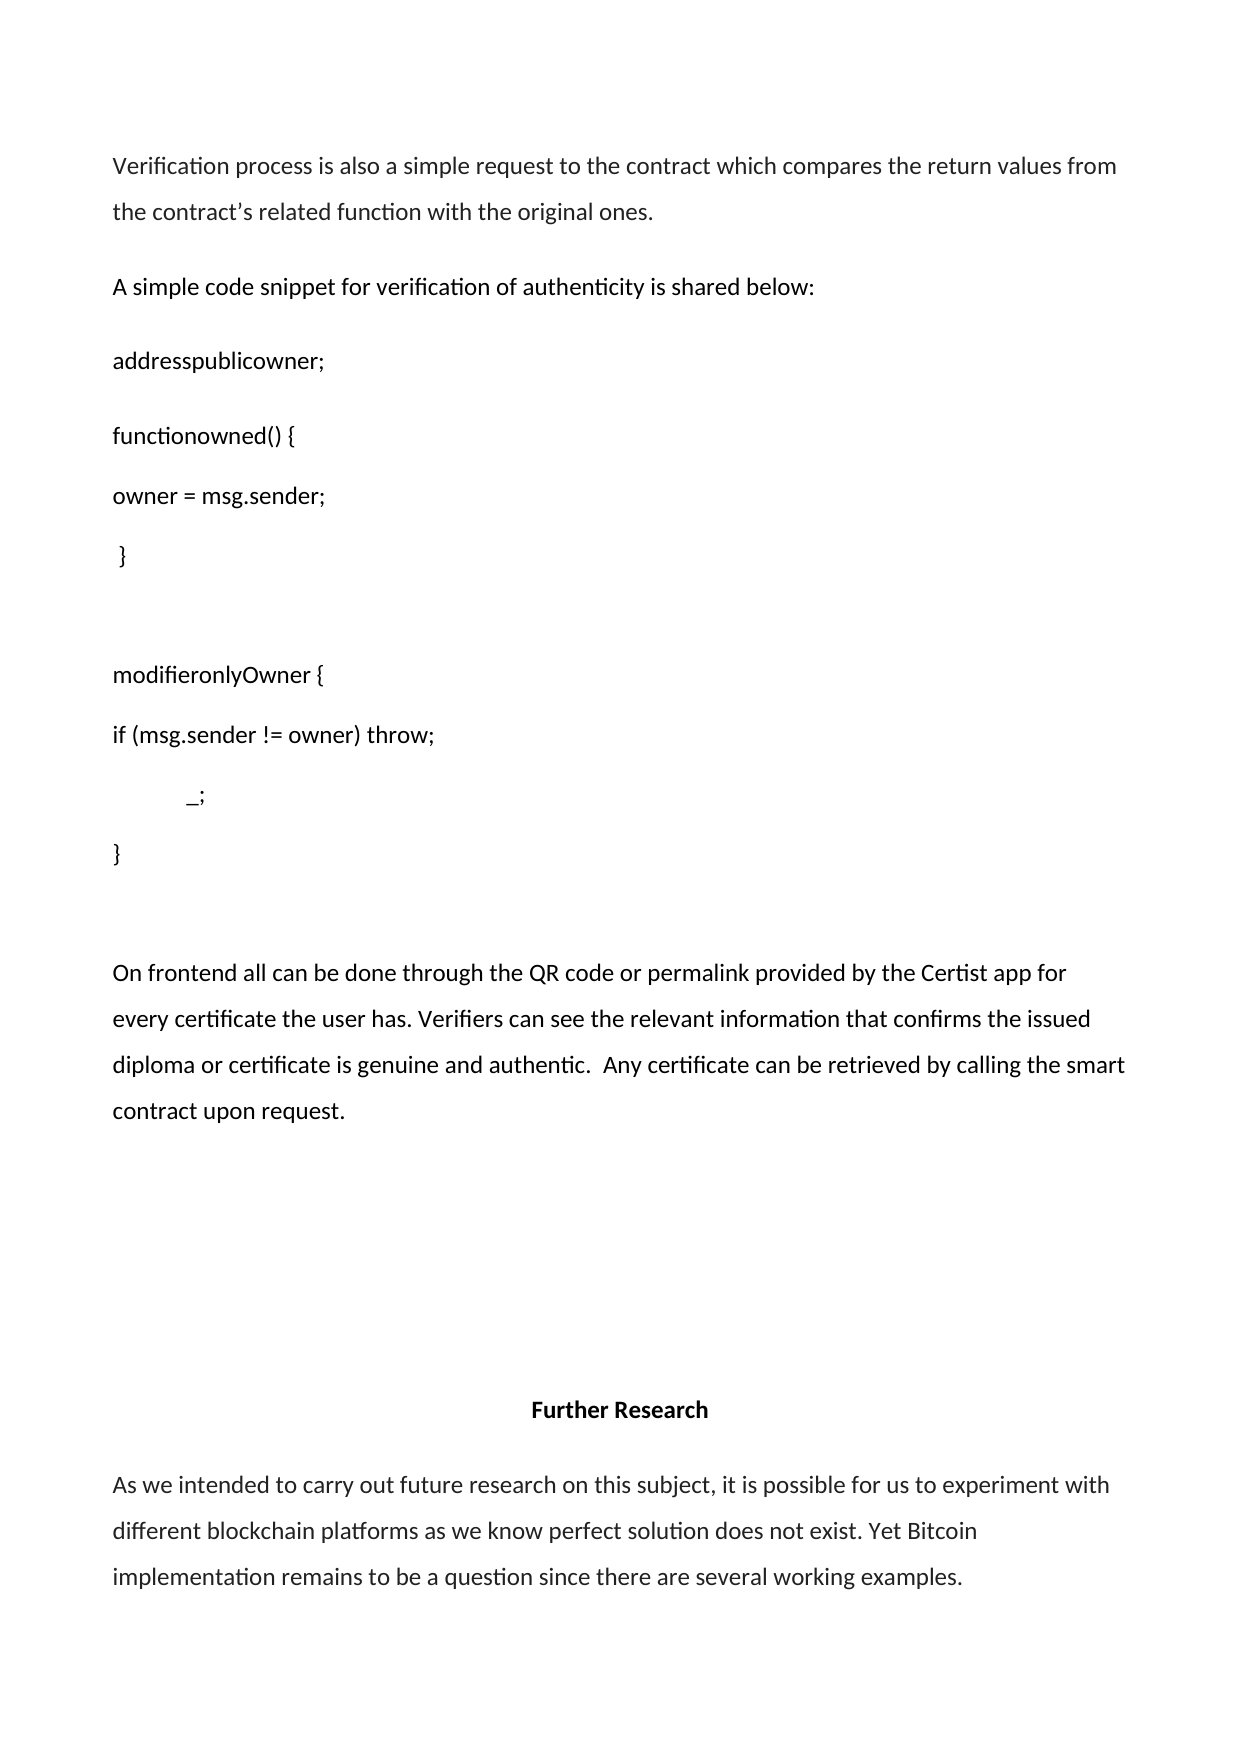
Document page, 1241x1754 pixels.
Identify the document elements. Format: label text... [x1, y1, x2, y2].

text if (msg.sender != owner) throw; [112, 719, 1128, 749]
text Further Research [112, 1394, 1128, 1425]
text As we intended to carry out future research on this subject, it is possible for us to experiment with different blockchain platforms as we know perfect solution does not exist. Yet Bitcoin implementation remains to be a question since there are several working examples. [112, 1469, 1128, 1591]
text } [112, 838, 1128, 869]
text addresspublicowner; [112, 346, 1128, 376]
text } [112, 540, 1128, 570]
text owner = msg.sender; [112, 480, 1128, 511]
text Verification process is also a simple request to the contract which compares the return values from the contract’s related function with the original ones. [112, 150, 1128, 226]
text functionowned() { [112, 420, 1128, 451]
text On frontend all can be done through the QR code or permalink provided by the Certist app for every certificate the user has. Verifiers can see the relevant information that confirms the issued diploma or certificate is genuine and authentic. Any certificate can be retrieved by calling the smart contract upon request. [112, 958, 1128, 1125]
text _; [112, 778, 1128, 809]
text modifieronlyOwner { [112, 659, 1128, 690]
text A simple code snippet for verification of authenticity is shared below: [112, 271, 1128, 301]
